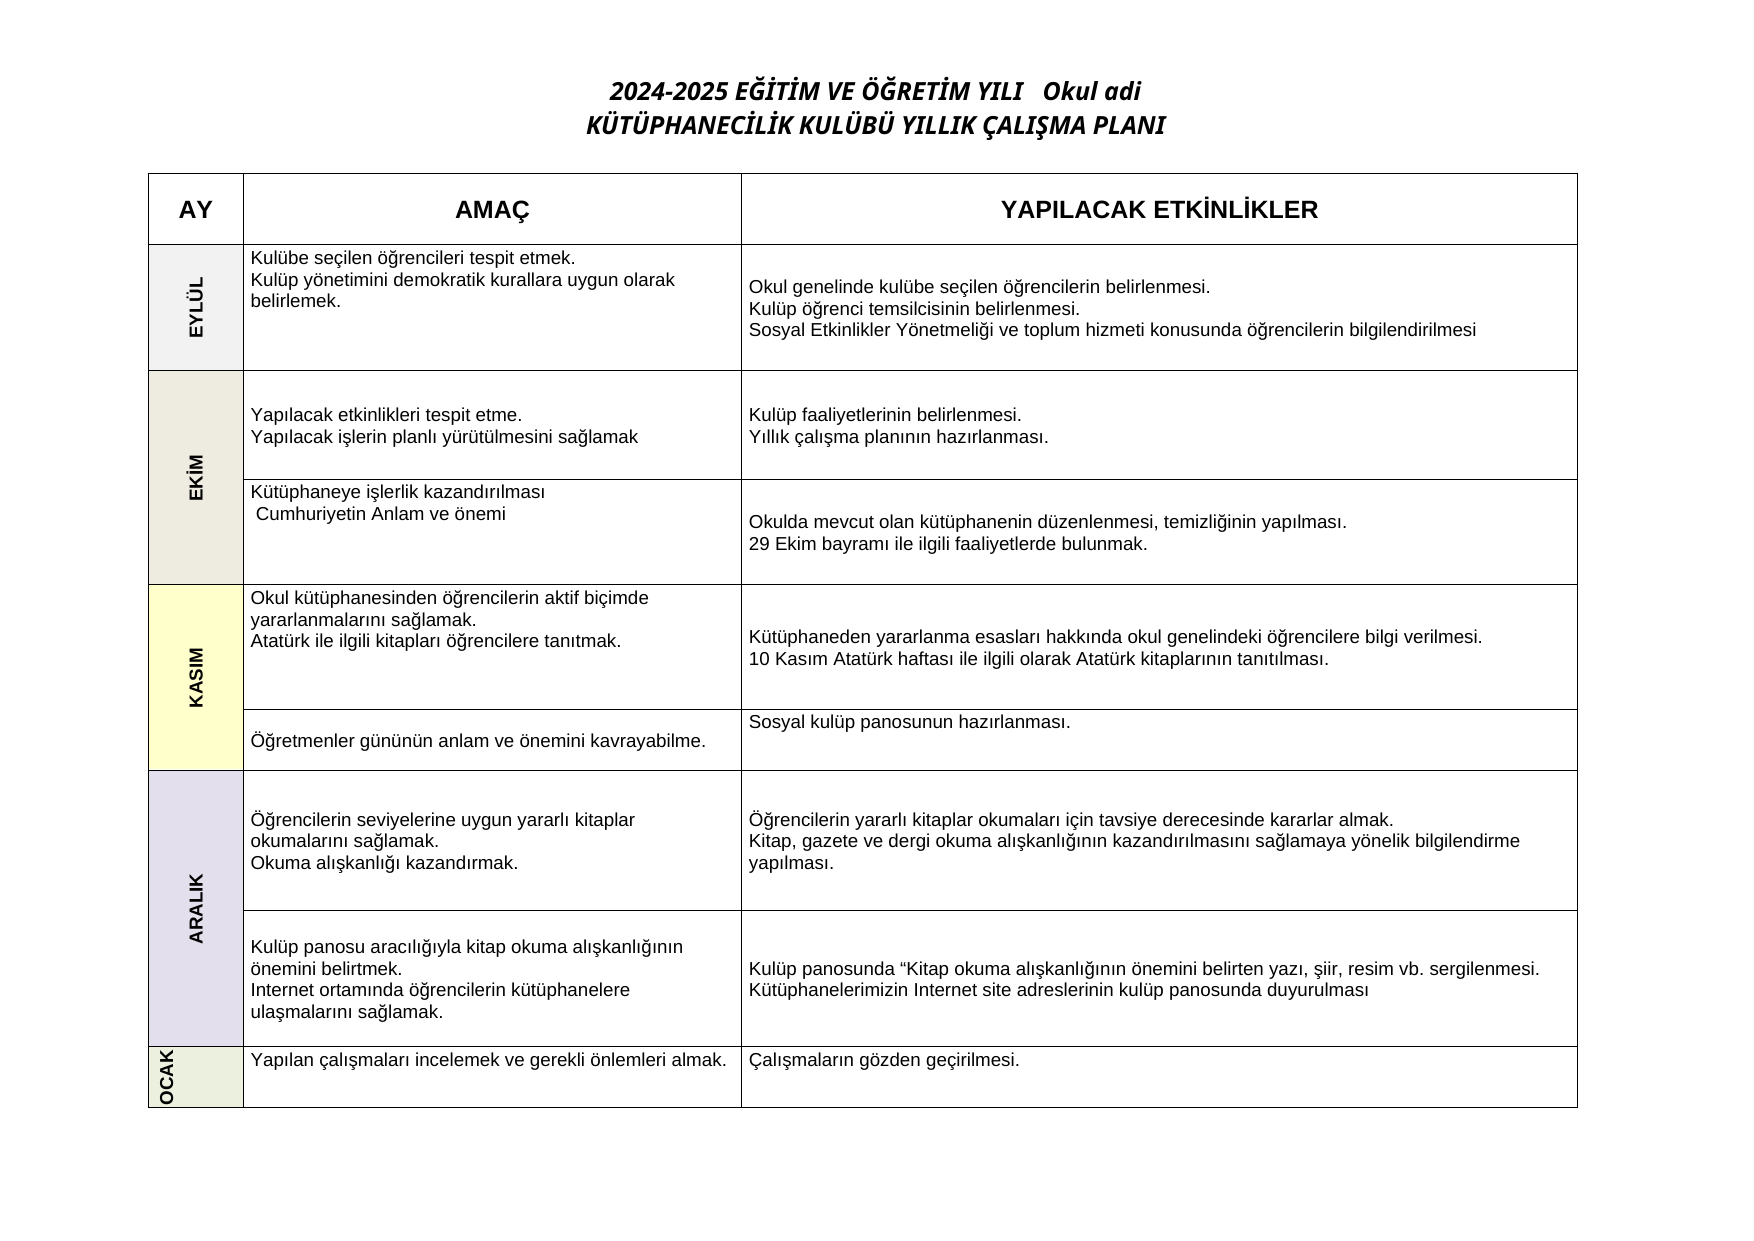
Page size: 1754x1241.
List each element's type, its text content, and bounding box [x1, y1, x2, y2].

table_cell Kulüp panosunda “Kitap okuma alışkanlığının önemini belirten yazı, şiir, resim vb. sergilenmesi. Kütüphanelerimizin Internet site adreslerinin kulüp panosunda duyurulması [742, 911, 1577, 1046]
table_cell Kütüphaneden yararlanma esasları hakkında okul genelindeki öğrencilere bilgi verilmesi. 10 Kasım Atatürk haftası ile ilgili olarak Atatürk kitaplarının tanıtılması. [742, 585, 1577, 708]
table_cell Okul kütüphanesinden öğrencilerin aktif biçimde yararlanmalarını sağlamak. Atatürk ile ilgili kitapları öğrencilere tanıtmak. [244, 585, 741, 708]
table_cell Okul genelinde kulübe seçilen öğrencilerin belirlenmesi. Kulüp öğrenci temsilcisinin belirlenmesi. Sosyal Etkinlikler Yönetmeliği ve toplum hizmeti konusunda öğrencilerin bilgilendirilmesi [742, 245, 1577, 370]
table_cell Kulüp panosu aracılığıyla kitap okuma alışkanlığının önemini belirtmek. Internet ortamında öğrencilerin kütüphanelere ulaşmalarını sağlamak. [244, 911, 741, 1046]
table_cell ARALIK [149, 771, 243, 1046]
table_cell Kulübe seçilen öğrencileri tespit etmek. Kulüp yönetimini demokratik kurallara uygun olarak belirlemek. [244, 245, 741, 370]
table_header AY [149, 174, 243, 244]
table_cell Sosyal kulüp panosunun hazırlanması. [742, 710, 1577, 769]
table_cell Yapılacak etkinlikleri tespit etme. Yapılacak işlerin planlı yürütülmesini sağlamak [244, 371, 741, 479]
table_cell OCAK [149, 1047, 243, 1107]
table_cell Çalışmaların gözden geçirilmesi. [742, 1047, 1577, 1107]
table_cell EKİM [149, 371, 243, 584]
table_cell EYLÜL [149, 245, 243, 370]
table_cell Yapılan çalışmaları incelemek ve gerekli önlemleri almak. [244, 1047, 741, 1107]
table_cell Kütüphaneye işlerlik kazandırılması Cumhuriyetin Anlam ve önemi [244, 480, 741, 584]
table_header YAPILACAK ETKİNLİKLER [742, 174, 1577, 244]
table_cell Öğrencilerin seviyelerine uygun yararlı kitaplar okumalarını sağlamak. Okuma alışkanlığı kazandırmak. [244, 771, 741, 909]
table_cell Kulüp faaliyetlerinin belirlenmesi. Yıllık çalışma planının hazırlanması. [742, 371, 1577, 479]
table_header AMAÇ [244, 174, 741, 244]
table_cell KASIM [149, 585, 243, 769]
table_cell Öğretmenler gününün anlam ve önemini kavrayabilme. [244, 710, 741, 769]
table_cell Okulda mevcut olan kütüphanenin düzenlenmesi, temizliğinin yapılması. 29 Ekim bayramı ile ilgili faaliyetlerde bulunmak. [742, 480, 1577, 584]
table_cell Öğrencilerin yararlı kitaplar okumaları için tavsiye derecesinde kararlar almak. Kitap, gazete ve dergi okuma alışkanlığının kazandırılmasını sağlamaya yönelik bilgilendirme yapılması. [742, 771, 1577, 909]
